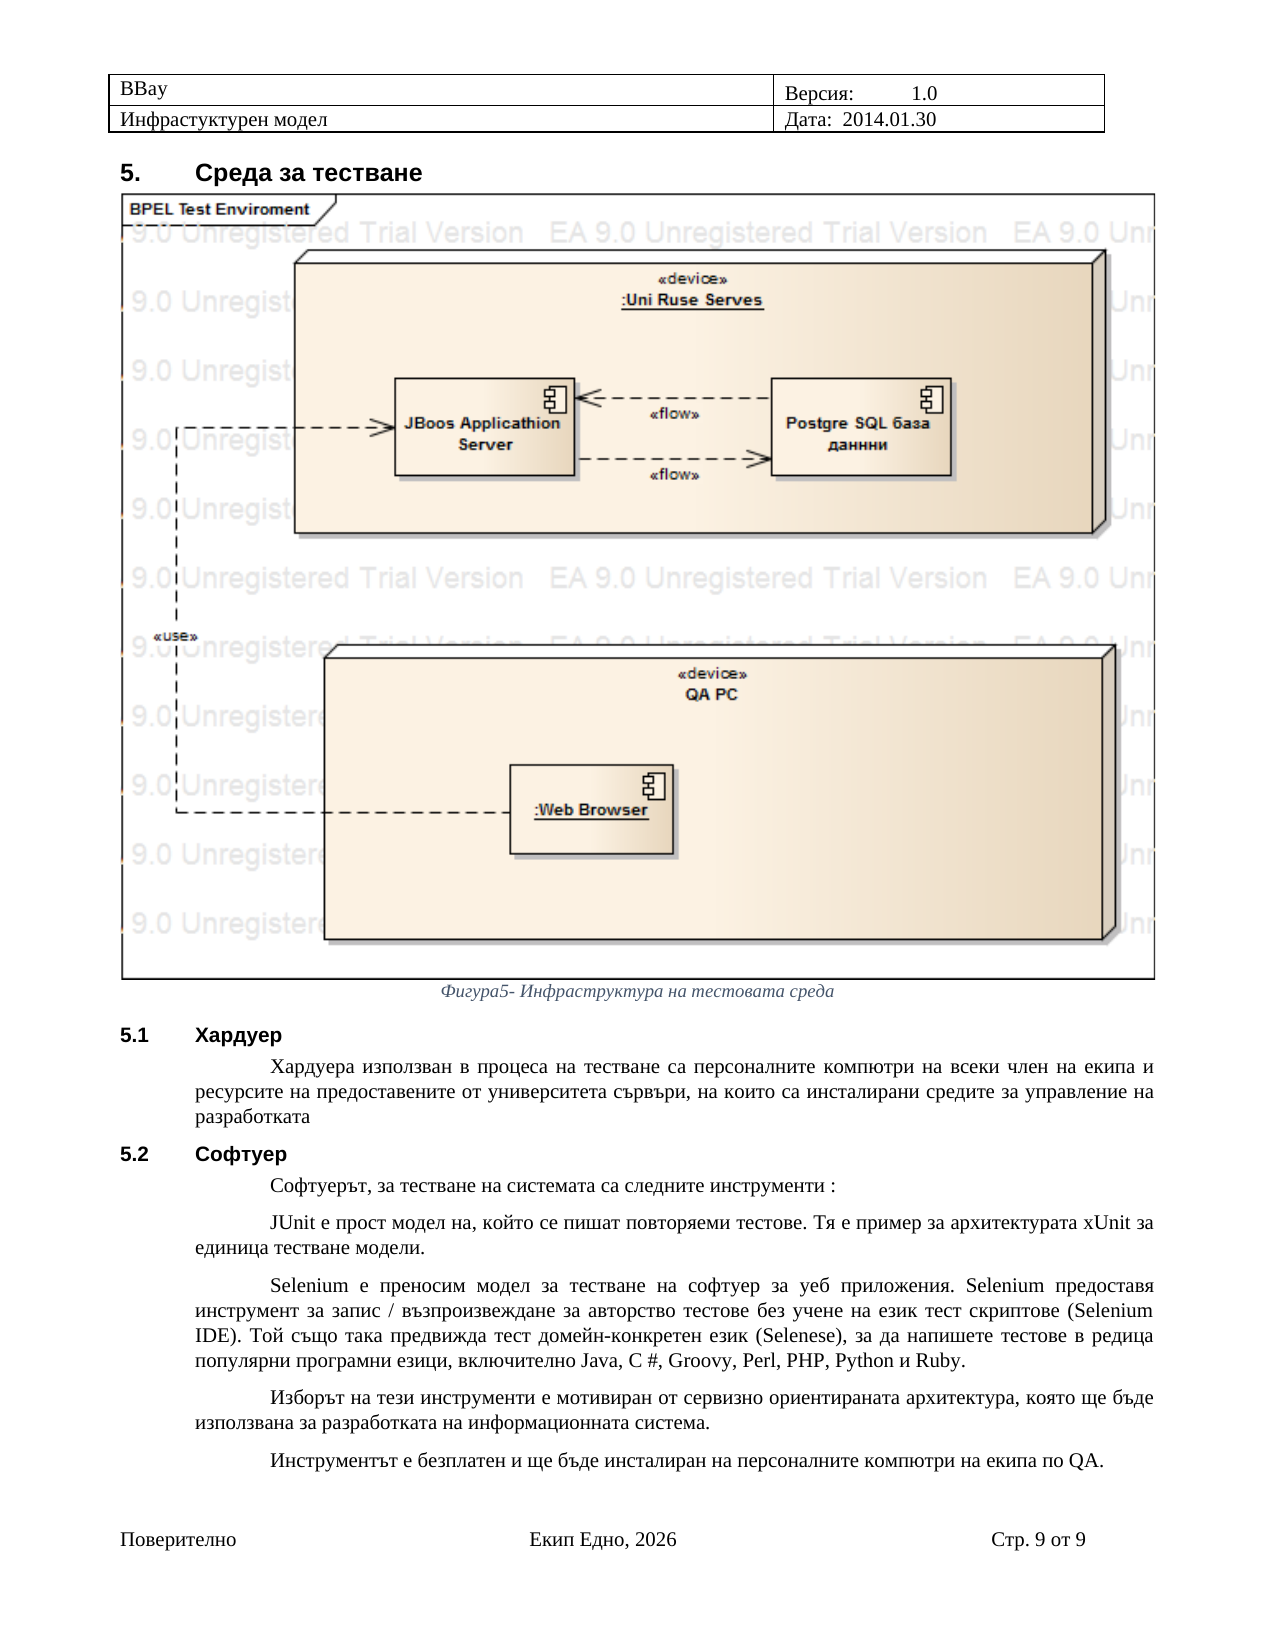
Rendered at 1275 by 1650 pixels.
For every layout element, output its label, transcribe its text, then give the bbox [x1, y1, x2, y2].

text Selenium е преносим модел за тестване на софтуер за уеб приложения. Selenium предоставя инструмент за запис / възпроизвеждане за авторство тестове без учене на език тест скриптове (Selenium IDE). Той също така предвижда тест домейн-конкретен език (Selenese), за да напишете тестове в редица популярни програмни езици, включително Java, C #, Groovy, Perl, PHP, Python и Ruby. [195, 1272, 1155, 1372]
text Изборът на тези инструменти е мотивиран от сервизно ориентираната архитектура, която ще бъде използвана за разработката на информационната система. [195, 1384, 1155, 1434]
text Софтуерът, за тестване на системата са следните инструменти : [195, 1172, 1155, 1197]
text Инструментът е безплатен и ще бъде инсталиран на персоналните компютри на екипа по QA. [195, 1447, 1155, 1472]
subtitle Хардуер [120, 1022, 1155, 1047]
subtitle Софтуер [120, 1141, 1155, 1166]
text Хардуера използван в процеса на тестване са персоналните компютри на всеки член на екипа и ресурсите на предоставените от университета сървъри, на които са инсталирани средите за управление на разработката [195, 1053, 1155, 1128]
text Фигура5- Инфраструктура на тестовата среда [120, 980, 1155, 1001]
subtitle Среда за тестване [120, 158, 1155, 186]
picture [120, 192, 1155, 980]
text JUnit е прост модел на, който се пишат повторяеми тестове. Тя е пример за архитектурата xUnit за единица тестване модели. [195, 1209, 1155, 1259]
